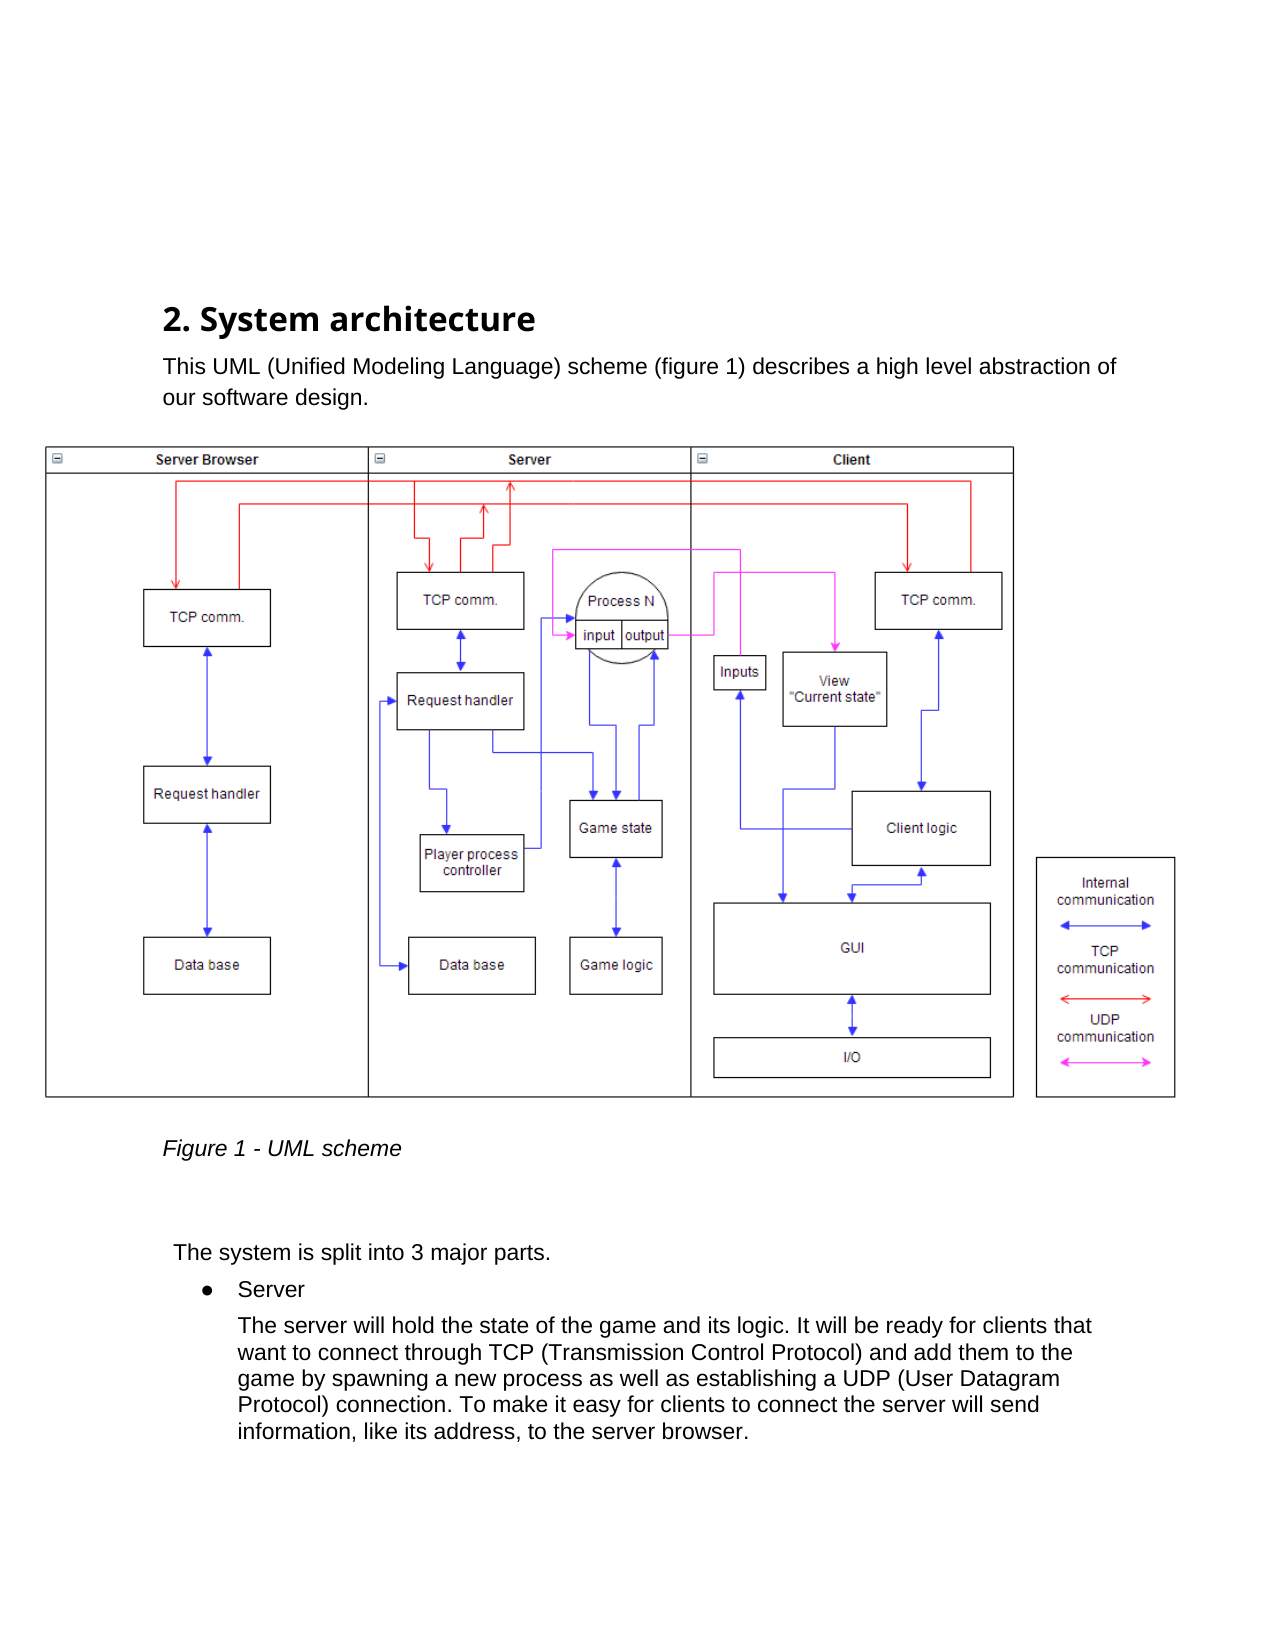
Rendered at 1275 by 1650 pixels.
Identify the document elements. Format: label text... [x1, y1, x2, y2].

text The system is split into 3 major parts. [173, 1239, 1114, 1265]
subtitle 2. System architecture [162, 295, 1114, 341]
list Server [200, 1276, 1114, 1302]
picture [43, 443, 1180, 1101]
text Figure 1 - UML scheme [162, 1105, 1125, 1161]
text The server will hold the state of the game and its logic. It will be ready for clients that want to connect through TCP (Transmission Control Protocol) and add them to the game by spawning a new process as well as establishing a UDP (User Datagram Protocol) connection. To make it easy for clients to connect the server will send information, like its address, to the server browser. [237, 1312, 1114, 1444]
text This UML (Unified Modeling Language) scheme (figure 1) describes a high level abstraction of our software design. [162, 353, 1125, 410]
